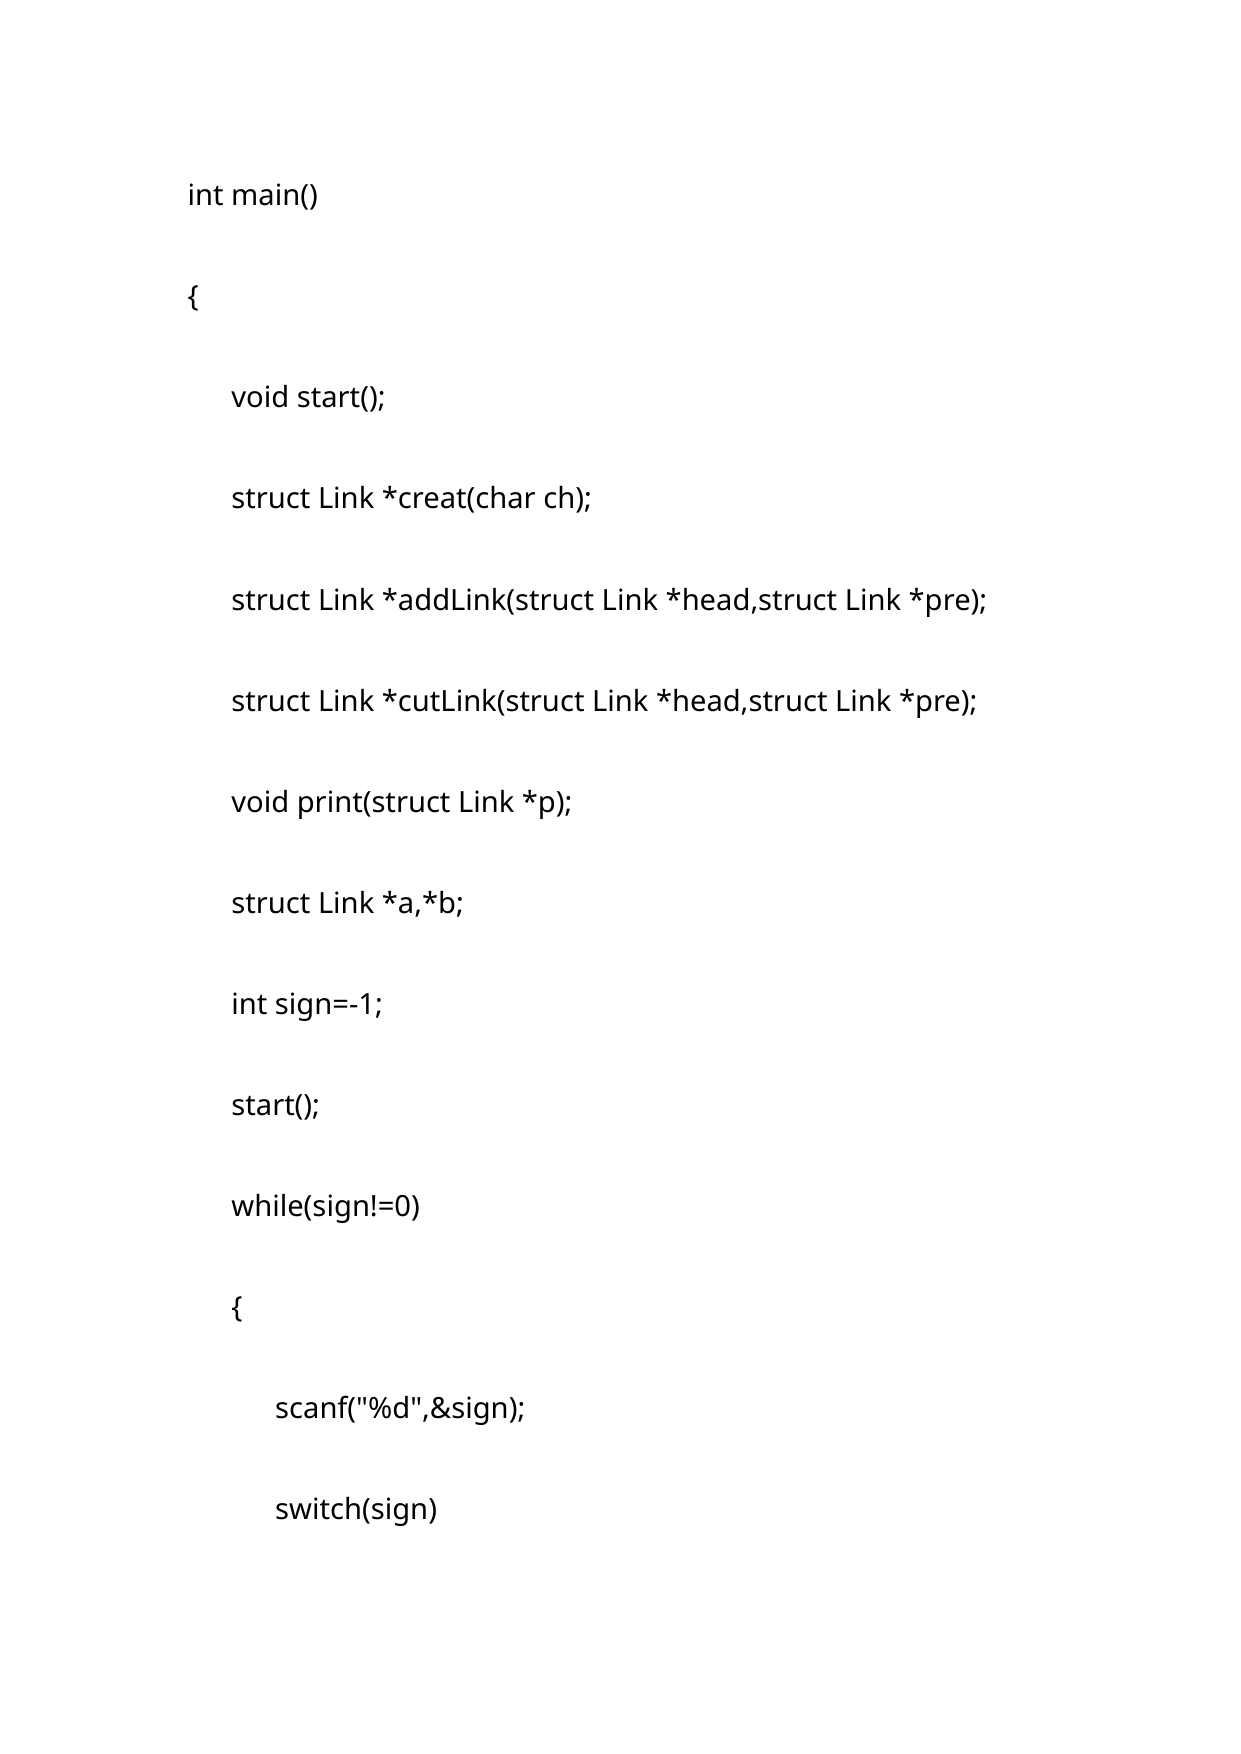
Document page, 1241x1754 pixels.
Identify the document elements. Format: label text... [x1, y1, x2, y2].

text struct Link *addLink(struct Link *head,struct Link *pre); [187, 566, 1053, 631]
text void start(); [187, 364, 1053, 429]
text scanf("%d",&sign); [187, 1374, 1053, 1439]
text int sign=-1; [187, 970, 1053, 1035]
text switch(sign) [187, 1476, 1053, 1541]
text struct Link *creat(char ch); [187, 465, 1053, 530]
text while(sign!=0) [187, 1172, 1053, 1237]
text void print(struct Link *p); [187, 768, 1053, 833]
text { [187, 1273, 1053, 1338]
text struct Link *cutLink(struct Link *head,struct Link *pre); [187, 667, 1053, 732]
text int main() [187, 162, 1053, 227]
text start(); [187, 1071, 1053, 1136]
text { [187, 263, 1053, 328]
text struct Link *a,*b; [187, 869, 1053, 934]
